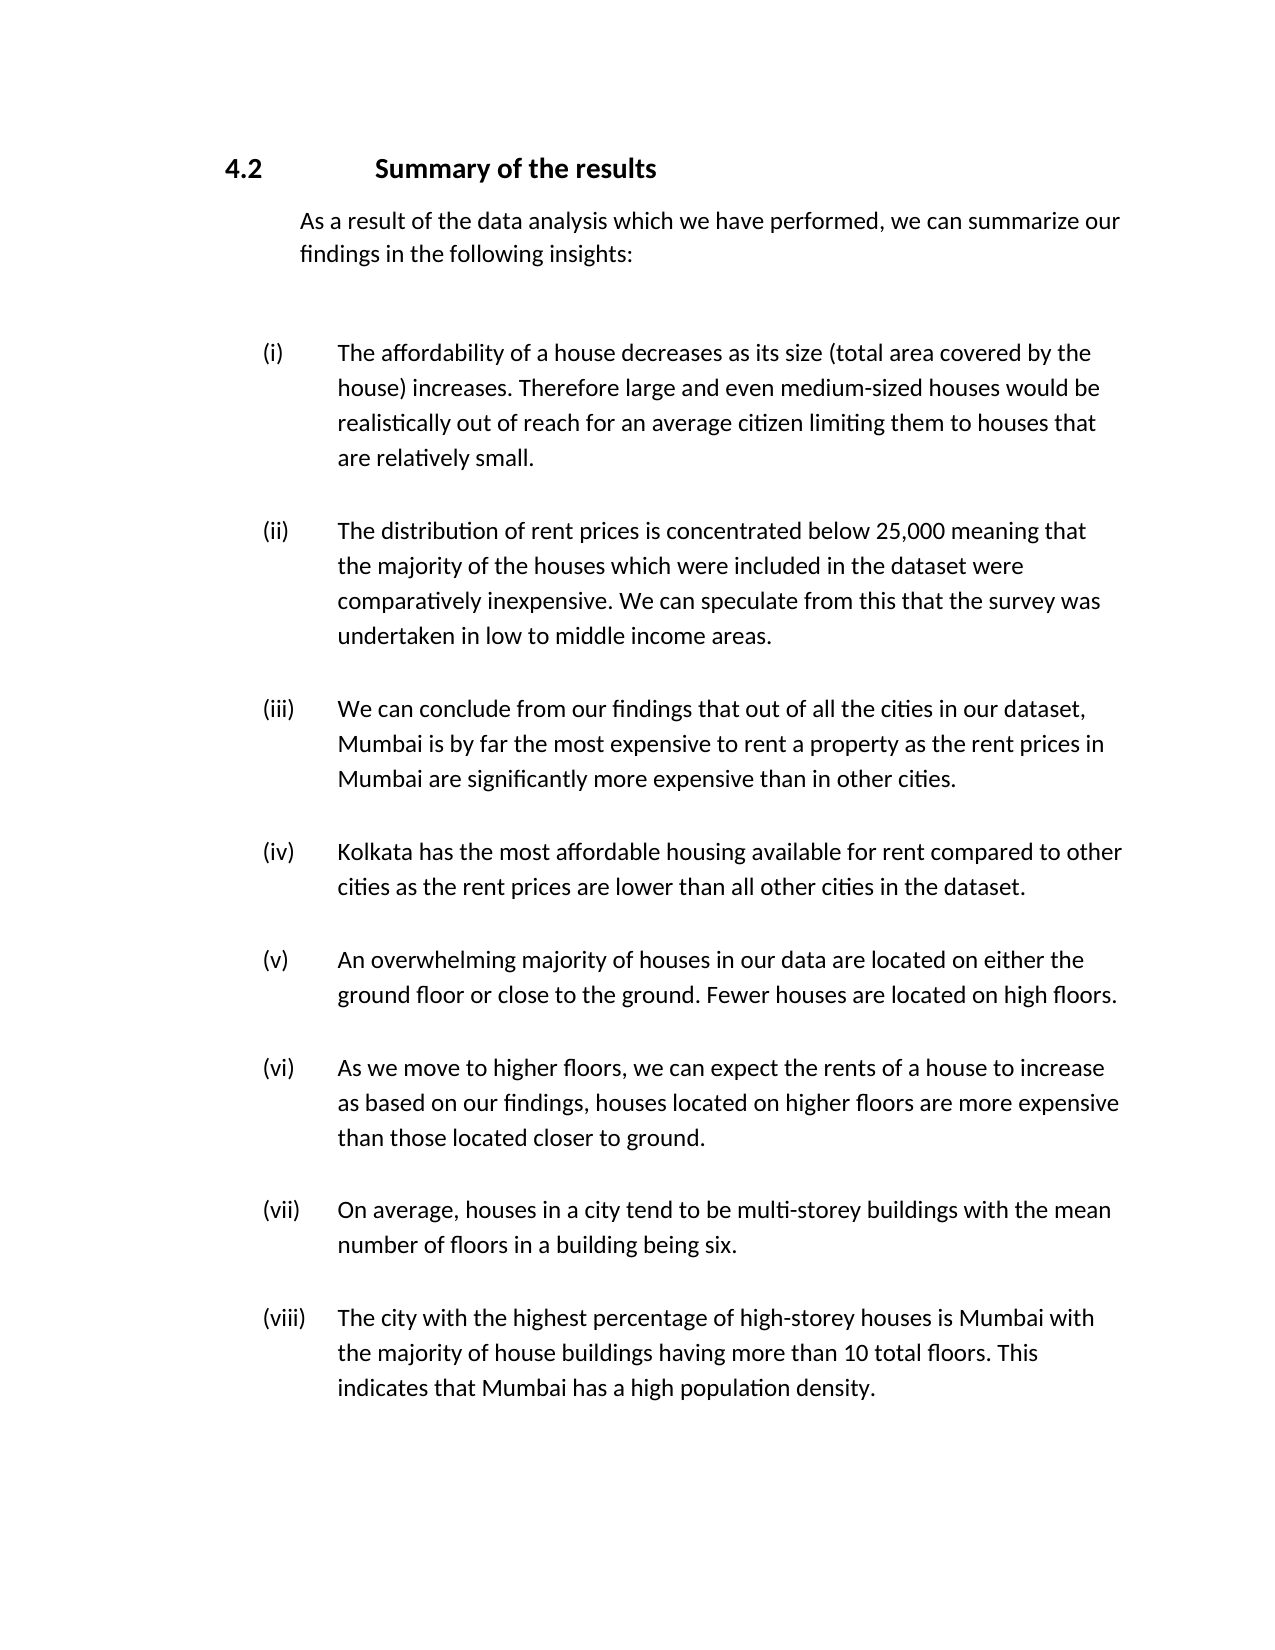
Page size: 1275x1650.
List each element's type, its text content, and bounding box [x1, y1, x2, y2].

list As we move to higher floors, we can expect the rents of a house to increase as based on our findings, houses located on higher floors are more expensive than those located closer to ground. [262, 1052, 1125, 1152]
list On average, houses in a city tend to be multi-storey buildings with the mean number of floors in a building being six. [262, 1195, 1125, 1260]
list The affordability of a house decreases as its size (total area covered by the house) increases. Therefore large and even medium-sized houses would be realistically out of reach for an average citizen limiting them to houses that are relatively small. [262, 337, 1125, 473]
list We can conclude from our findings that out of all the cities in our dataset, Mumbai is by far the most expensive to rent a property as the rent prices in Mumbai are significantly more expensive than in other cities. [262, 693, 1125, 793]
list The city with the highest percentage of high-storey houses is Mumbai with the majority of house buildings having more than 10 total floors. This indicates that Mumbai has a high population density. [262, 1303, 1125, 1403]
text As a result of the data analysis which we have performed, we can summarize our findings in the following insights: [225, 205, 1125, 268]
list The distribution of rent prices is concentrated below 25,000 meaning that the majority of the houses which were included in the dataset were comparatively inexpensive. We can speculate from this that the survey was undertaken in low to middle income areas. [262, 515, 1125, 651]
list Kolkata has the most affordable housing available for rent compared to other cities as the rent prices are lower than all other cities in the dataset. [262, 836, 1125, 901]
list An overwhelming majority of houses in our data are located on either the ground floor or close to the ground. Fewer houses are located on high floors. [262, 944, 1125, 1009]
text 4.2 Summary of the results [225, 150, 1125, 186]
